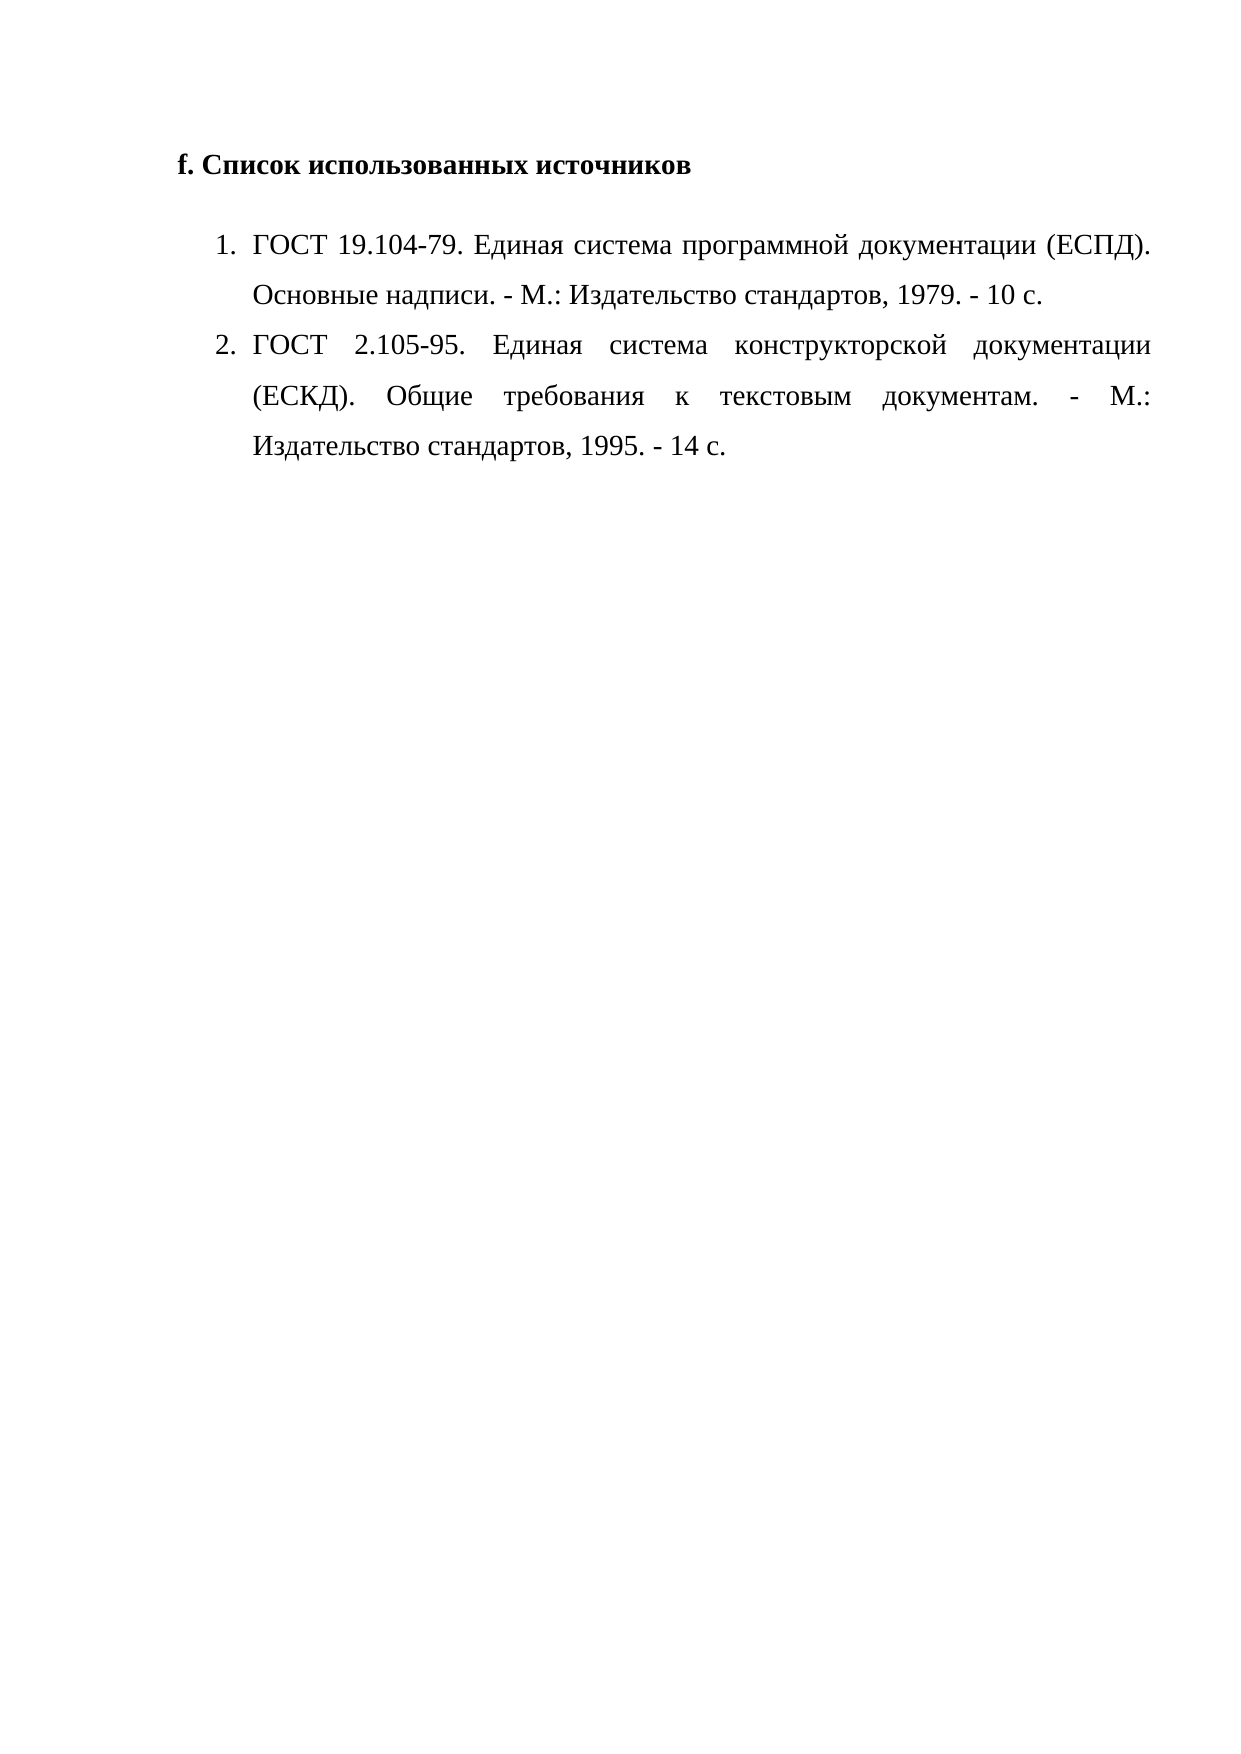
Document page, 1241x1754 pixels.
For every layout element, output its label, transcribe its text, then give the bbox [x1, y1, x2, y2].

list ГОСТ 2.105-95. Единая система конструкторской документации (ЕСКД). Общие требования к текстовым документам. - М.: Издательство стандартов, 1995. - 14 с. [215, 327, 1152, 462]
text f. Список использованных источников [177, 147, 1152, 181]
list ГОСТ 19.104-79. Единая система программной документации (ЕСПД). Основные надписи. - М.: Издательство стандартов, 1979. - 10 с. [215, 227, 1152, 311]
